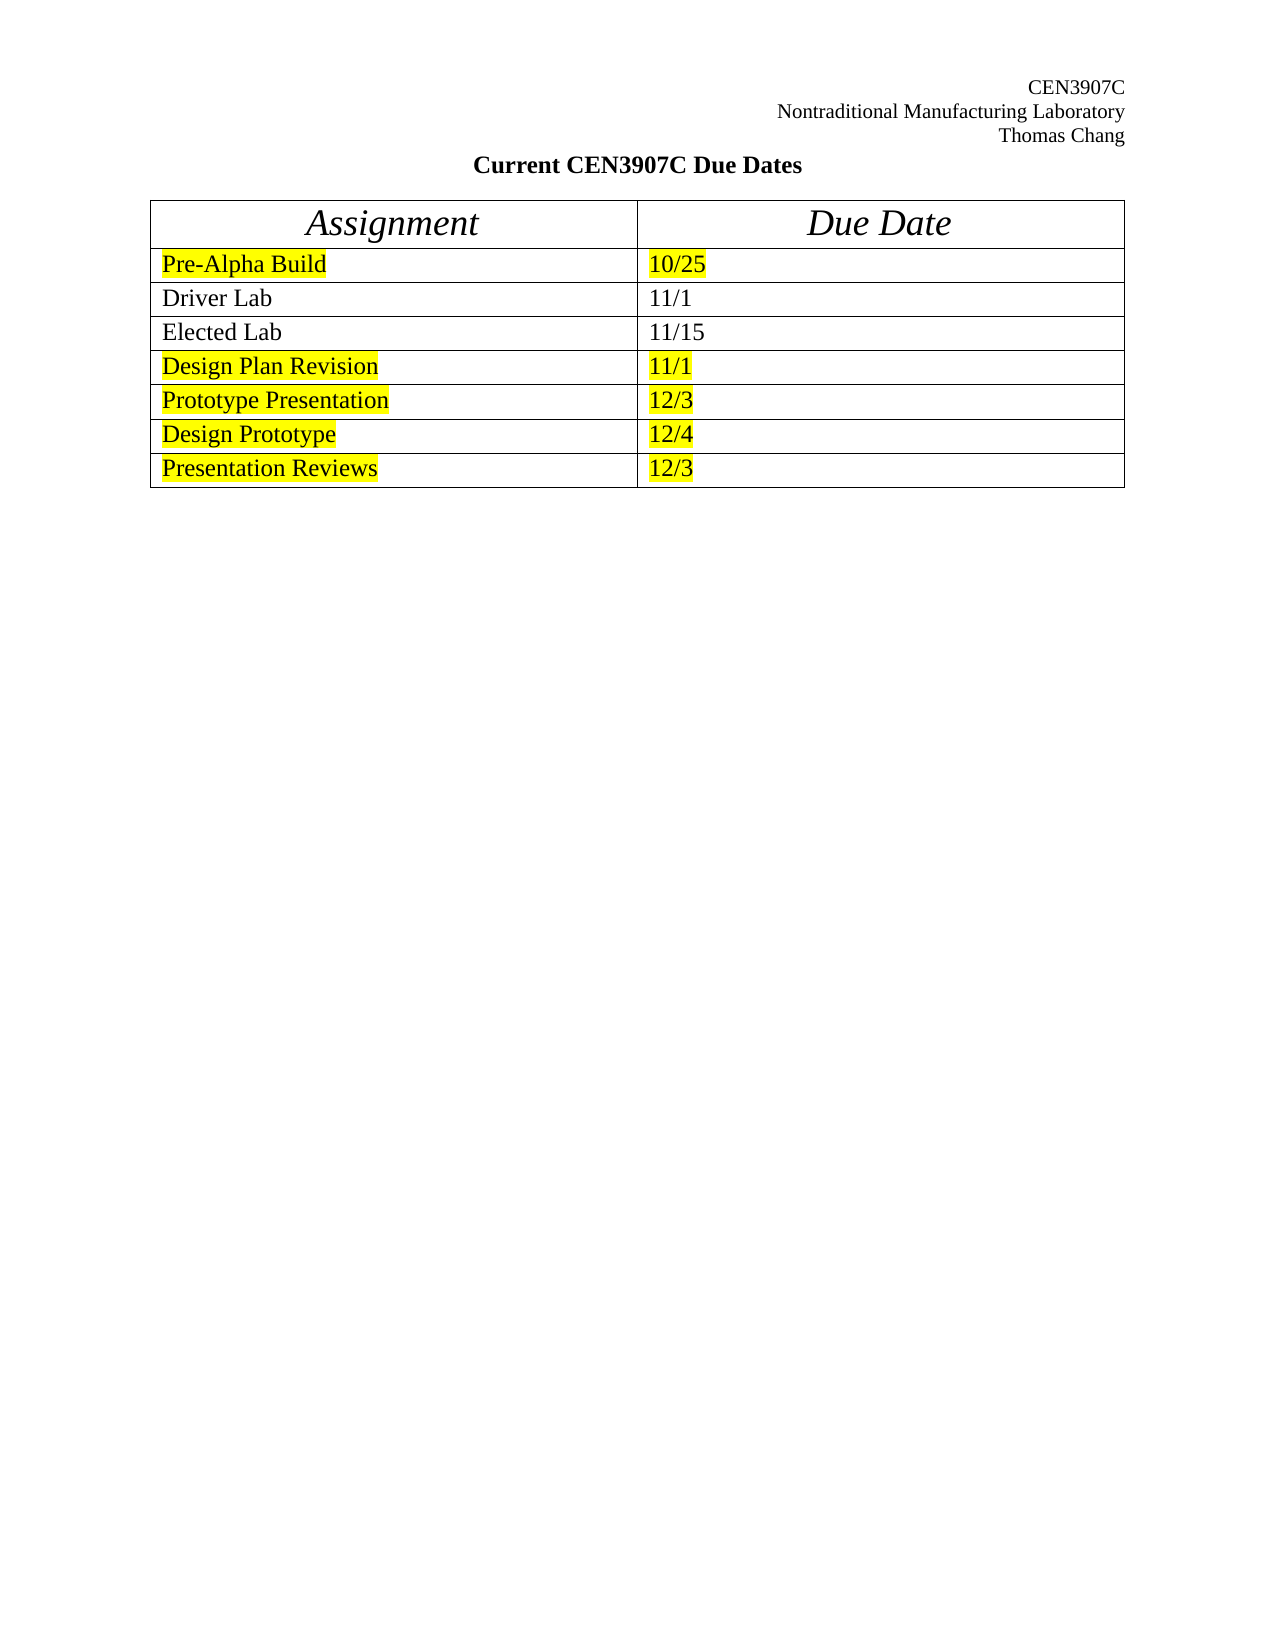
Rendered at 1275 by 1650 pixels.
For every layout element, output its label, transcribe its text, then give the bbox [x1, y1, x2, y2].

table_cell 11/1 [638, 283, 1124, 316]
table_cell Driver Lab [151, 283, 637, 316]
table_cell 12/3 [638, 454, 1124, 487]
table_header Due Date [638, 201, 1124, 248]
table_cell Design Prototype [151, 420, 637, 452]
table_cell 12/4 [638, 420, 1124, 452]
table_cell Design Plan Revision [151, 351, 637, 384]
table_header Assignment [151, 201, 637, 248]
table_cell 12/3 [638, 385, 1124, 418]
table_cell Pre-Alpha Build [151, 249, 637, 282]
table_cell Presentation Reviews [151, 454, 637, 487]
table_cell Prototype Presentation [151, 385, 637, 418]
table_cell 11/1 [638, 351, 1124, 384]
table_cell Elected Lab [151, 317, 637, 350]
table_cell 10/25 [638, 249, 1124, 282]
table_cell 11/15 [638, 317, 1124, 350]
text Current CEN3907C Due Dates [150, 150, 1125, 179]
